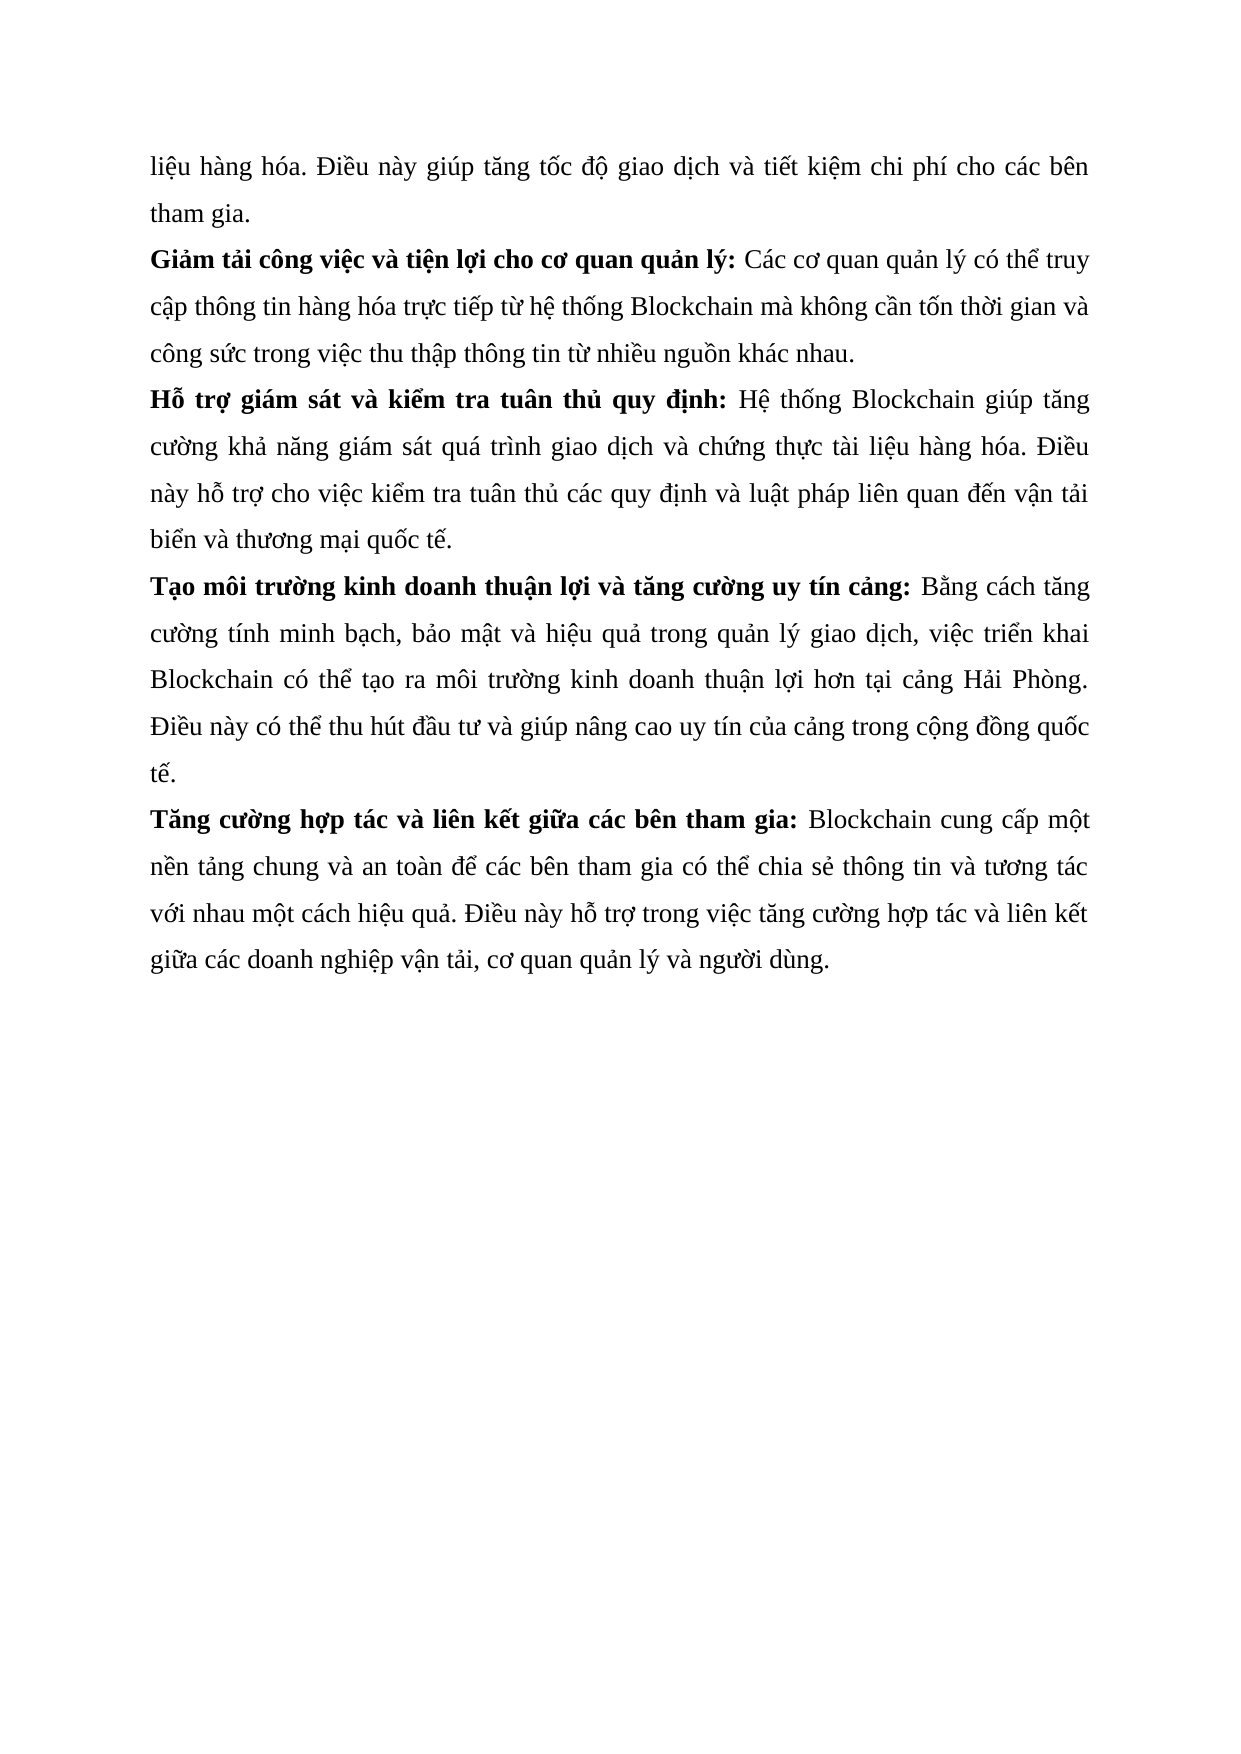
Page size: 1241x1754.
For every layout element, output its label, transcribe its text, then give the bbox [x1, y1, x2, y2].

text Giảm tải công việc và tiện lợi cho cơ quan quản lý: Các cơ quan quản lý có thể truy cập thông tin hàng hóa trực tiếp từ hệ thống Blockchain mà không cần tốn thời gian và công sức trong việc thu thập thông tin từ nhiều nguồn khác nhau. [150, 243, 1090, 368]
text Tạo môi trường kinh doanh thuận lợi và tăng cường uy tín cảng: Bằng cách tăng cường tính minh bạch, bảo mật và hiệu quả trong quản lý giao dịch, việc triển khai Blockchain có thể tạo ra môi trường kinh doanh thuận lợi hơn tại cảng Hải Phòng. Điều này có thể thu hút đầu tư và giúp nâng cao uy tín của cảng trong cộng đồng quốc tế. [150, 570, 1090, 788]
text Tăng cường hợp tác và liên kết giữa các bên tham gia: Blockchain cung cấp một nền tảng chung và an toàn để các bên tham gia có thể chia sẻ thông tin và tương tác với nhau một cách hiệu quả. Điều này hỗ trợ trong việc tăng cường hợp tác và liên kết giữa các doanh nghiệp vận tải, cơ quan quản lý và người dùng. [150, 803, 1090, 974]
text Hỗ trợ giám sát và kiểm tra tuân thủ quy định: Hệ thống Blockchain giúp tăng cường khả năng giám sát quá trình giao dịch và chứng thực tài liệu hàng hóa. Điều này hỗ trợ cho việc kiểm tra tuân thủ các quy định và luật pháp liên quan đến vận tải biển và thương mại quốc tế. [150, 383, 1090, 554]
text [150, 150, 1090, 228]
